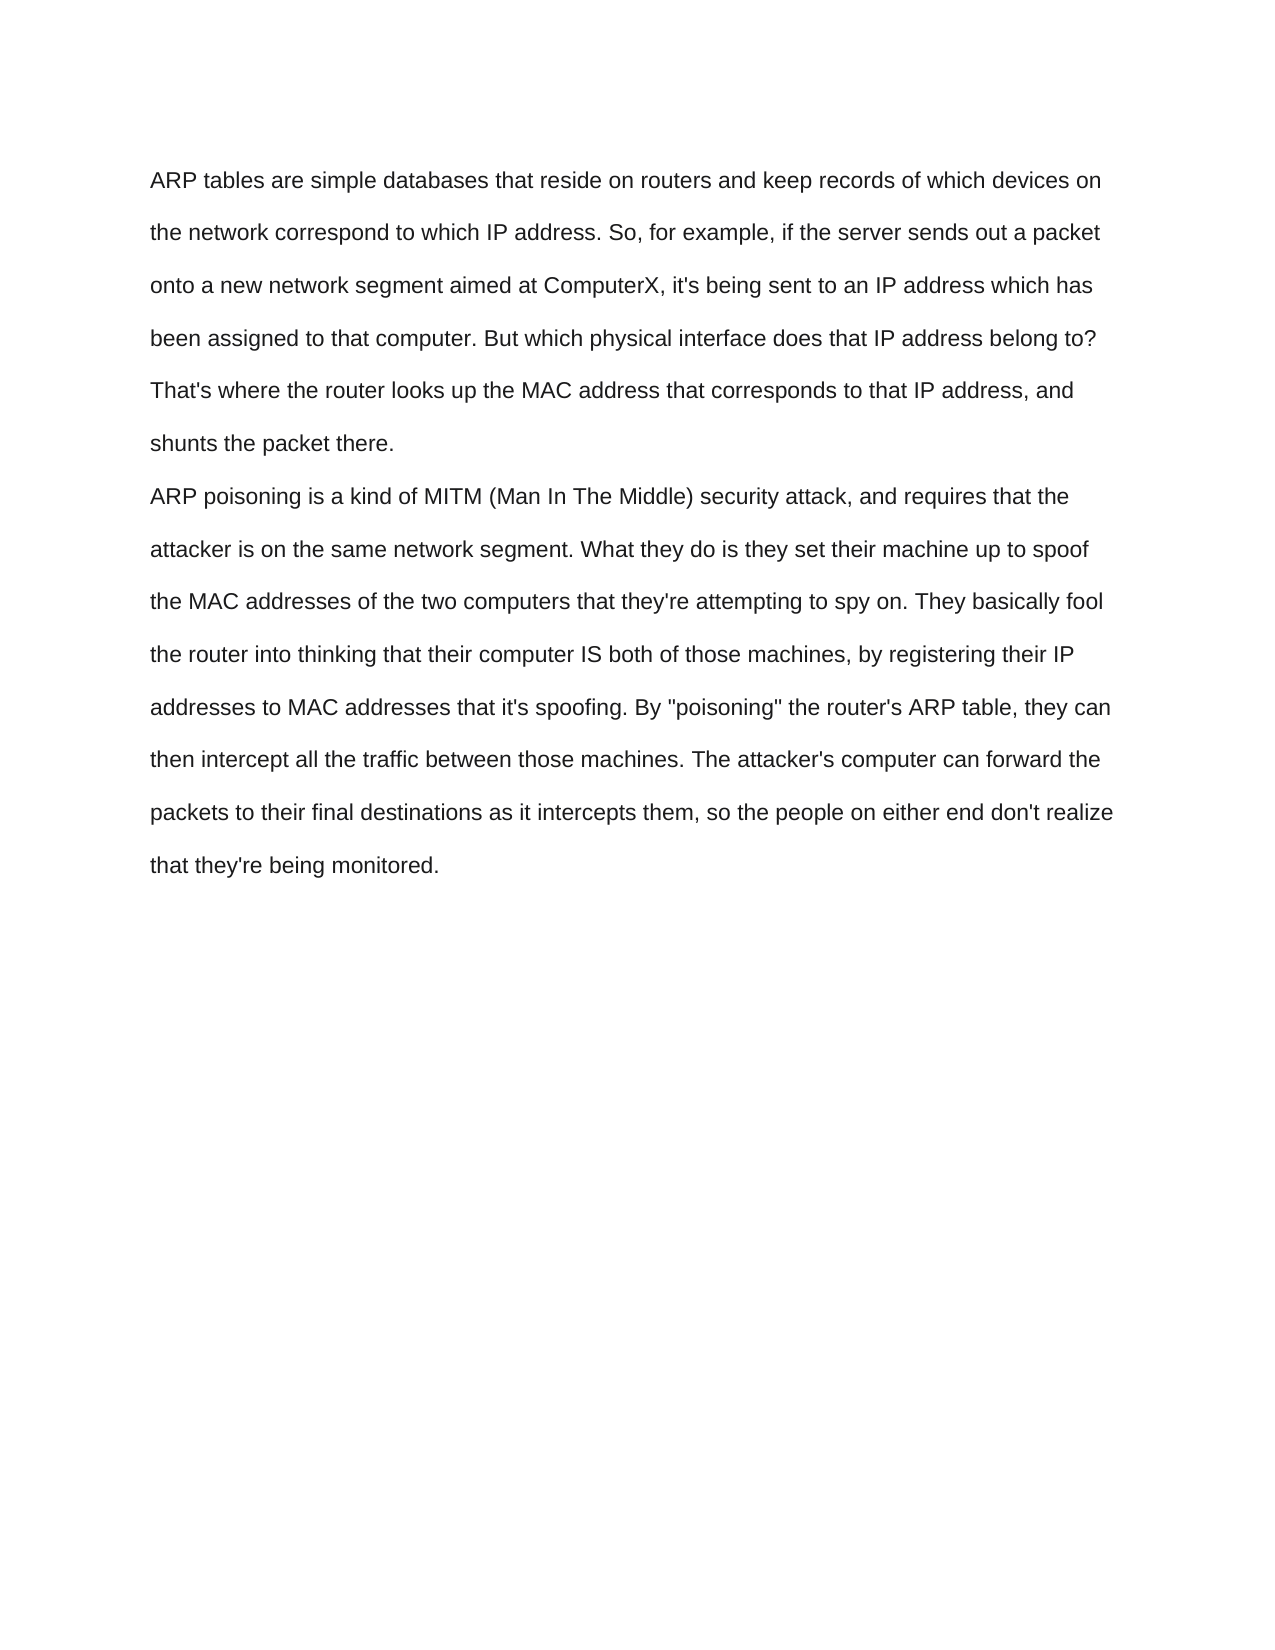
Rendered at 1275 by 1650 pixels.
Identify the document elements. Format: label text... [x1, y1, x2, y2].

text ARP poisoning is a kind of MITM (Man In The Middle) security attack, and requires that the attacker is on the same network segment. What they do is they set their machine up to spoof the MAC addresses of the two computers that they're attempting to spy on. They basically fool the router into thinking that their computer IS both of those machines, by registering their IP addresses to MAC addresses that it's spoofing. By "poisoning" the router's ARP table, they can then intercept all the traffic between those machines. The attacker's computer can forward the packets to their final destinations as it intercepts them, so the people on either end don't realize that they're being monitored. [150, 466, 1125, 882]
text ARP tables are simple databases that reside on routers and keep records of which devices on the network correspond to which IP address. So, for example, if the server sends out a packet onto a new network segment aimed at ComputerX, it's being sent to an IP address which has been assigned to that computer. But which physical interface does that IP address belong to? That's where the router looks up the MAC address that corresponds to that IP address, and shunts the packet there. [150, 150, 1125, 457]
